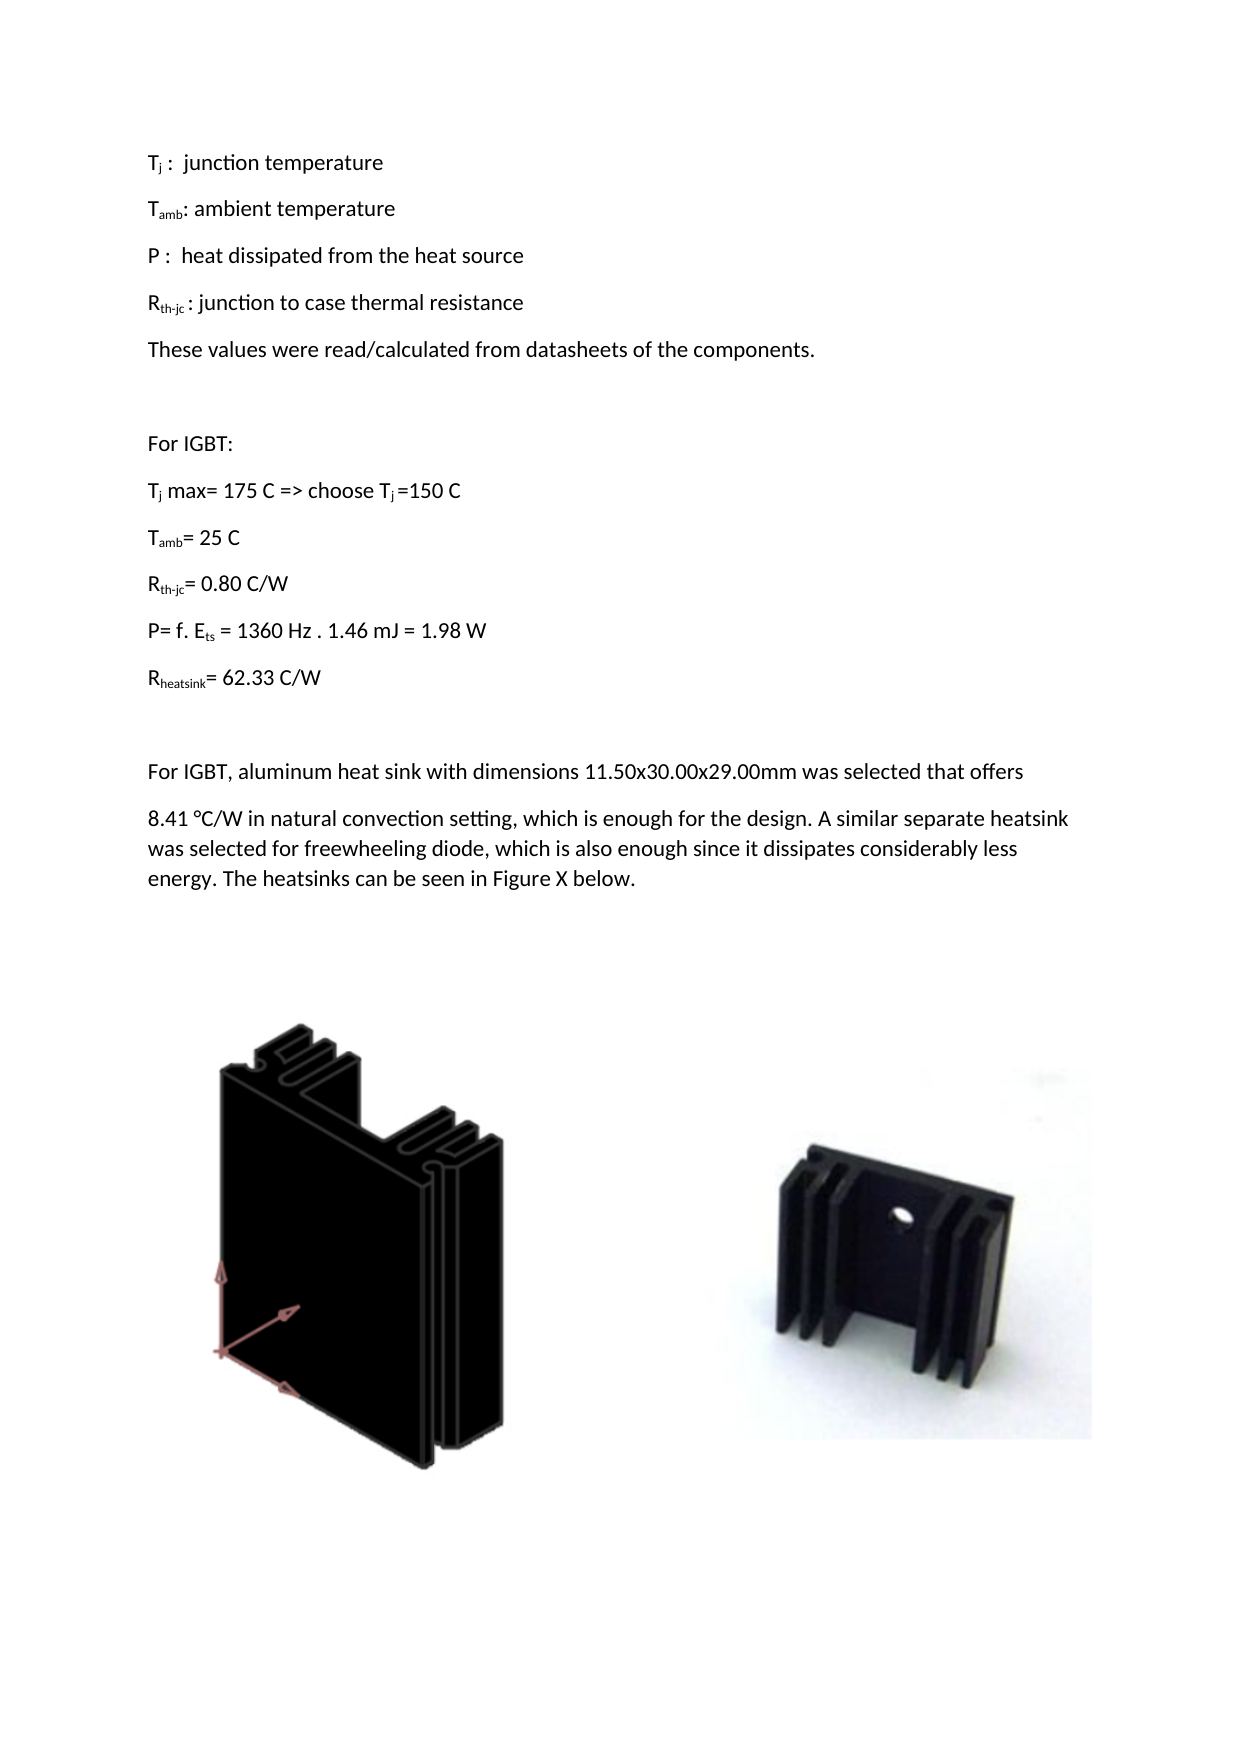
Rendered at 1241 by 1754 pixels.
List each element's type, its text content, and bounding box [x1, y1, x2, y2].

text For IGBT: [148, 429, 1093, 457]
text Tamb= 25 C [148, 523, 1093, 551]
text Tj max= 175 C => choose Tj =150 C [148, 476, 1093, 504]
text Rth-jc= 0.80 C/W [148, 569, 1093, 597]
text 8.41 °C/W in natural convection setting, which is enough for the design. A similar separate heatsink was selected for freewheeling diode, which is also enough since it dissipates considerably less energy. The heatsinks can be seen in Figure X below. [148, 804, 1093, 892]
text P : heat dissipated from the heat source [148, 241, 1093, 269]
text Rth-jc : junction to case thermal resistance [148, 288, 1093, 316]
text These values were read/calculated from datasheets of the components. [148, 335, 1093, 363]
text Tj : junction temperature [148, 148, 1093, 176]
text P= f. Ets = 1360 Hz . 1.46 mJ = 1.98 W [148, 616, 1093, 644]
text For IGBT, aluminum heat sink with dimensions 11.50x30.00x29.00mm was selected that offers [148, 757, 1093, 785]
text Rheatsink= 62.33 C/W [148, 663, 1093, 691]
picture [147, 941, 1093, 1531]
text Tamb: ambient temperature [148, 194, 1093, 222]
